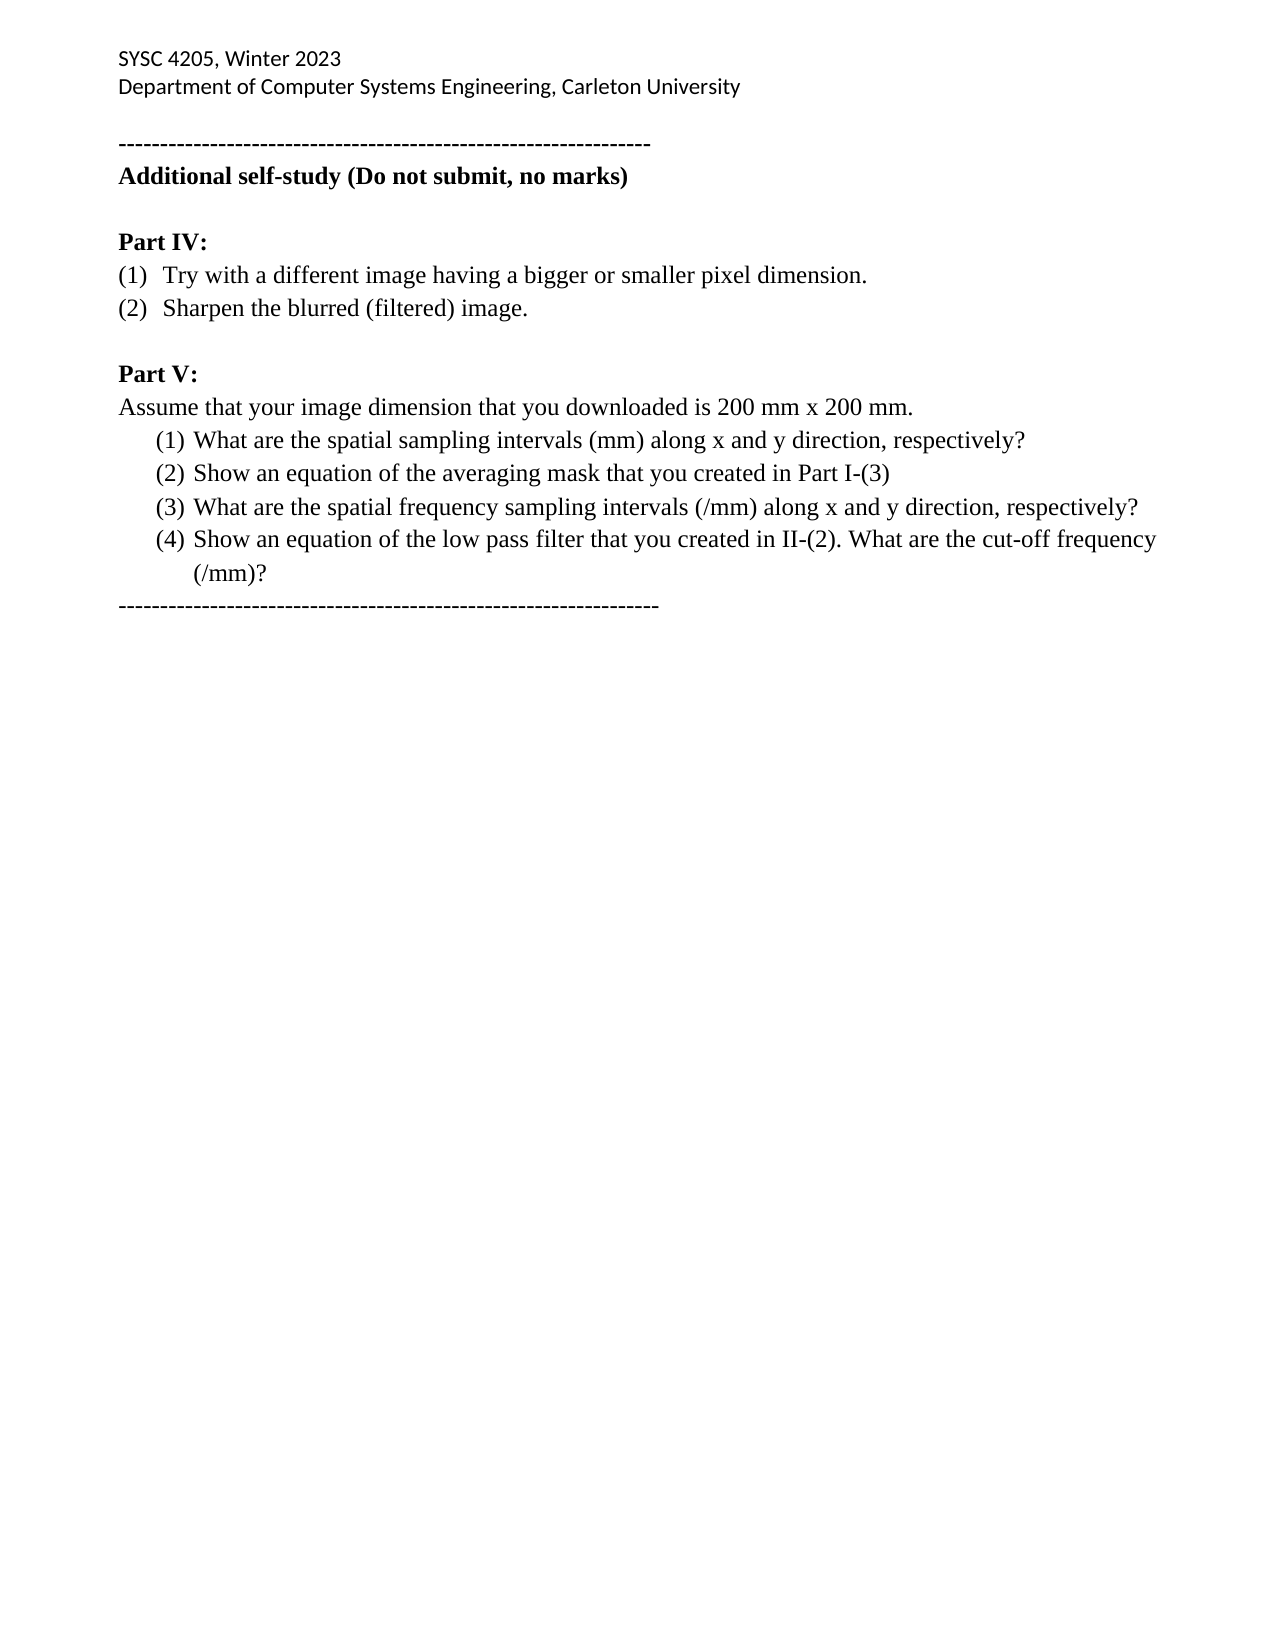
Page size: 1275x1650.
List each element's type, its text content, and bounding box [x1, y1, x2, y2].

text Part V: [118, 359, 1157, 388]
list What are the spatial frequency sampling intervals (/mm) along x and y direction, respectively? [156, 492, 1157, 520]
text ----------------------------------------------------------------- [118, 591, 1157, 619]
list Sharpen the blurred (filtered) image. [118, 293, 1157, 322]
text Additional self-study (Do not submit, no marks) [118, 161, 1157, 190]
list Try with a different image having a bigger or smaller pixel dimension. [118, 260, 1157, 289]
list Show an equation of the low pass filter that you created in II-(2). What are the cut-off frequency (/mm)? [156, 524, 1157, 586]
text Assume that your image dimension that you downloaded is 200 mm x 200 mm. [118, 392, 1157, 421]
text ---------------------------------------------------------------- [118, 128, 1157, 157]
text Part IV: [118, 227, 1157, 256]
list What are the spatial sampling intervals (mm) along x and y direction, respectively? [156, 426, 1157, 454]
list Show an equation of the averaging mask that you created in Part I-(3) [156, 458, 1157, 487]
